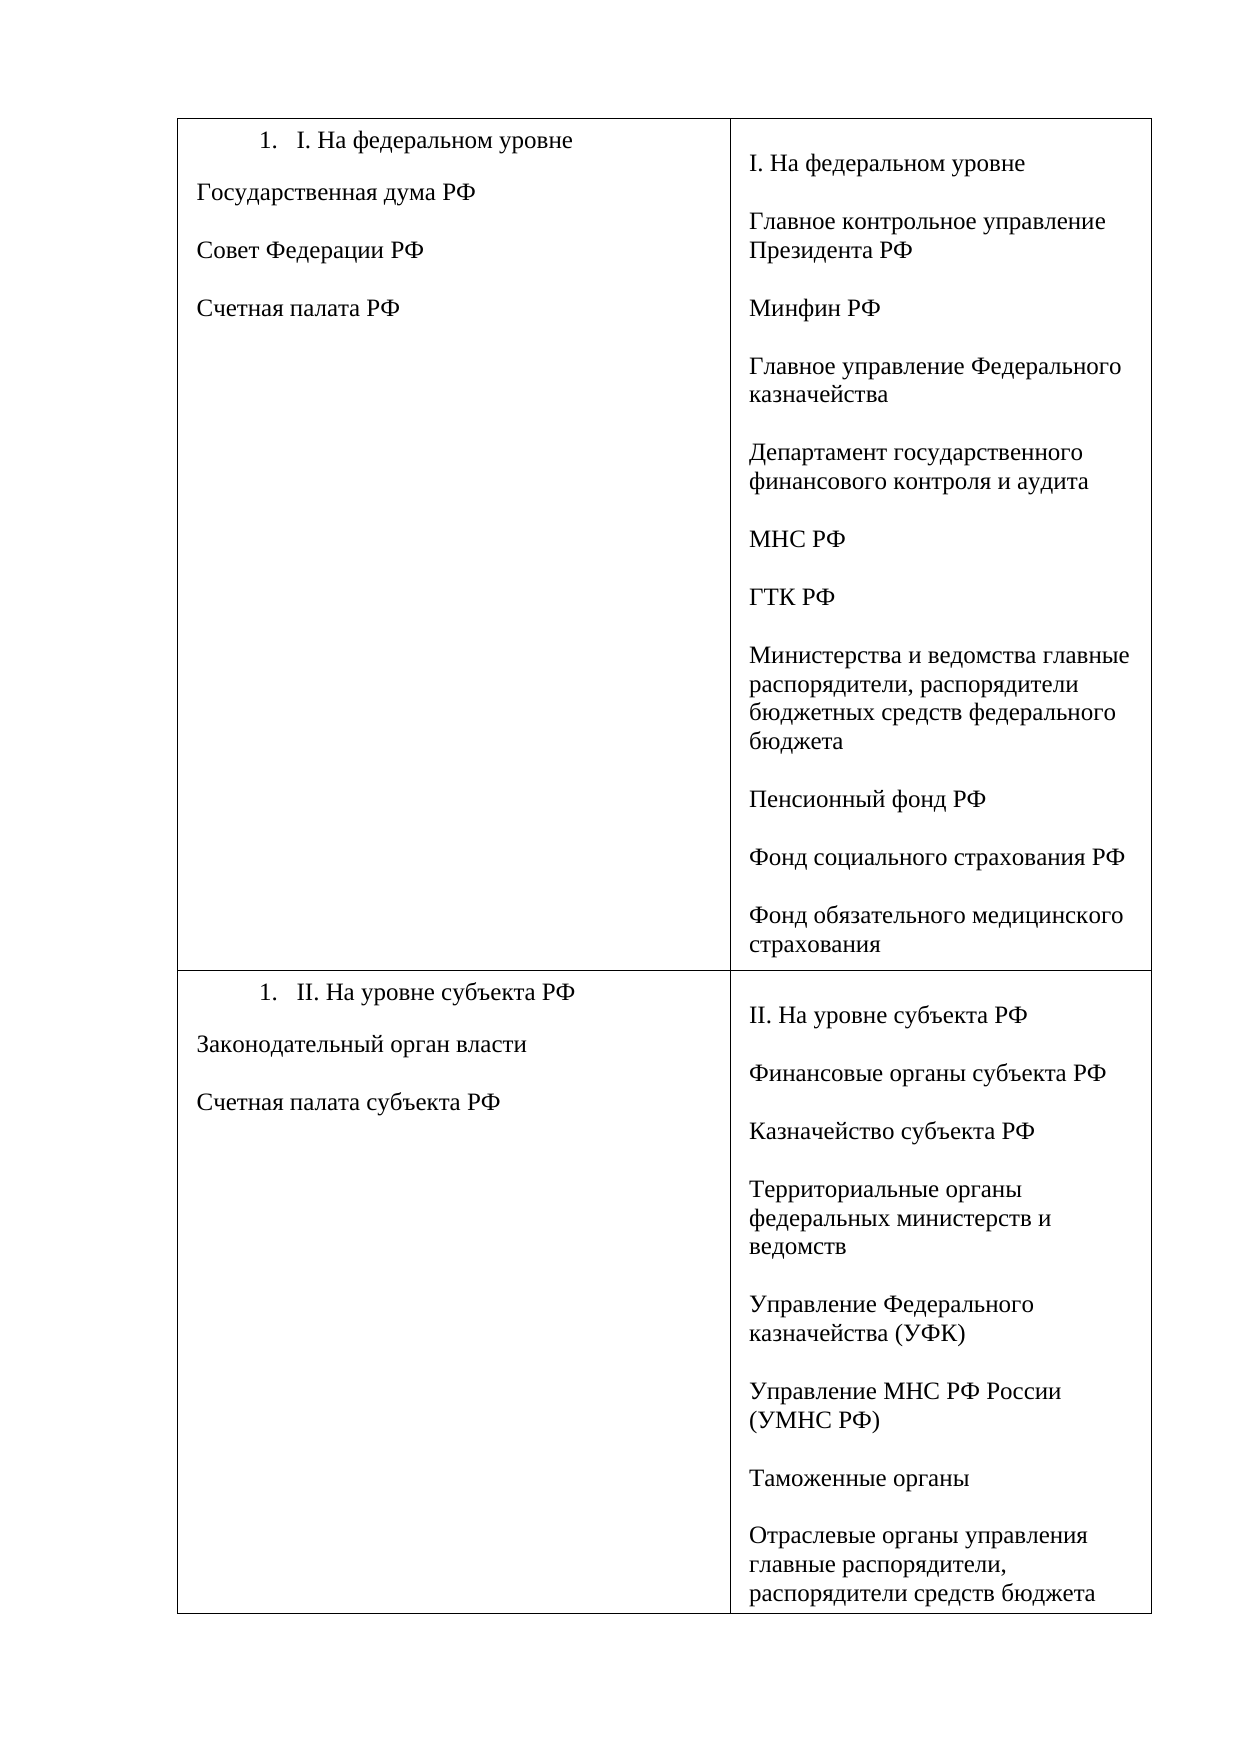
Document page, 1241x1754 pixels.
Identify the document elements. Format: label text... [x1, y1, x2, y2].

table_cell I. На федеральном уровне Государственная дума РФ Совет Федерации РФ Счетная палата РФ [178, 119, 730, 970]
table_cell I. На федеральном уровне Главное контрольное управление Президента РФ Минфин РФ Главное управление Федерального казначейства Департамент государственного финансового контроля и аудита МНС РФ ГТК РФ Министерства и ведомства главные распорядители, распорядители бюджетных средств федерального бюджета Пенсионный фонд РФ Фонд социального страхования РФ Фонд обязательного медицинского страхования [731, 119, 1151, 970]
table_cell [731, 971, 1151, 1613]
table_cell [178, 971, 730, 1613]
